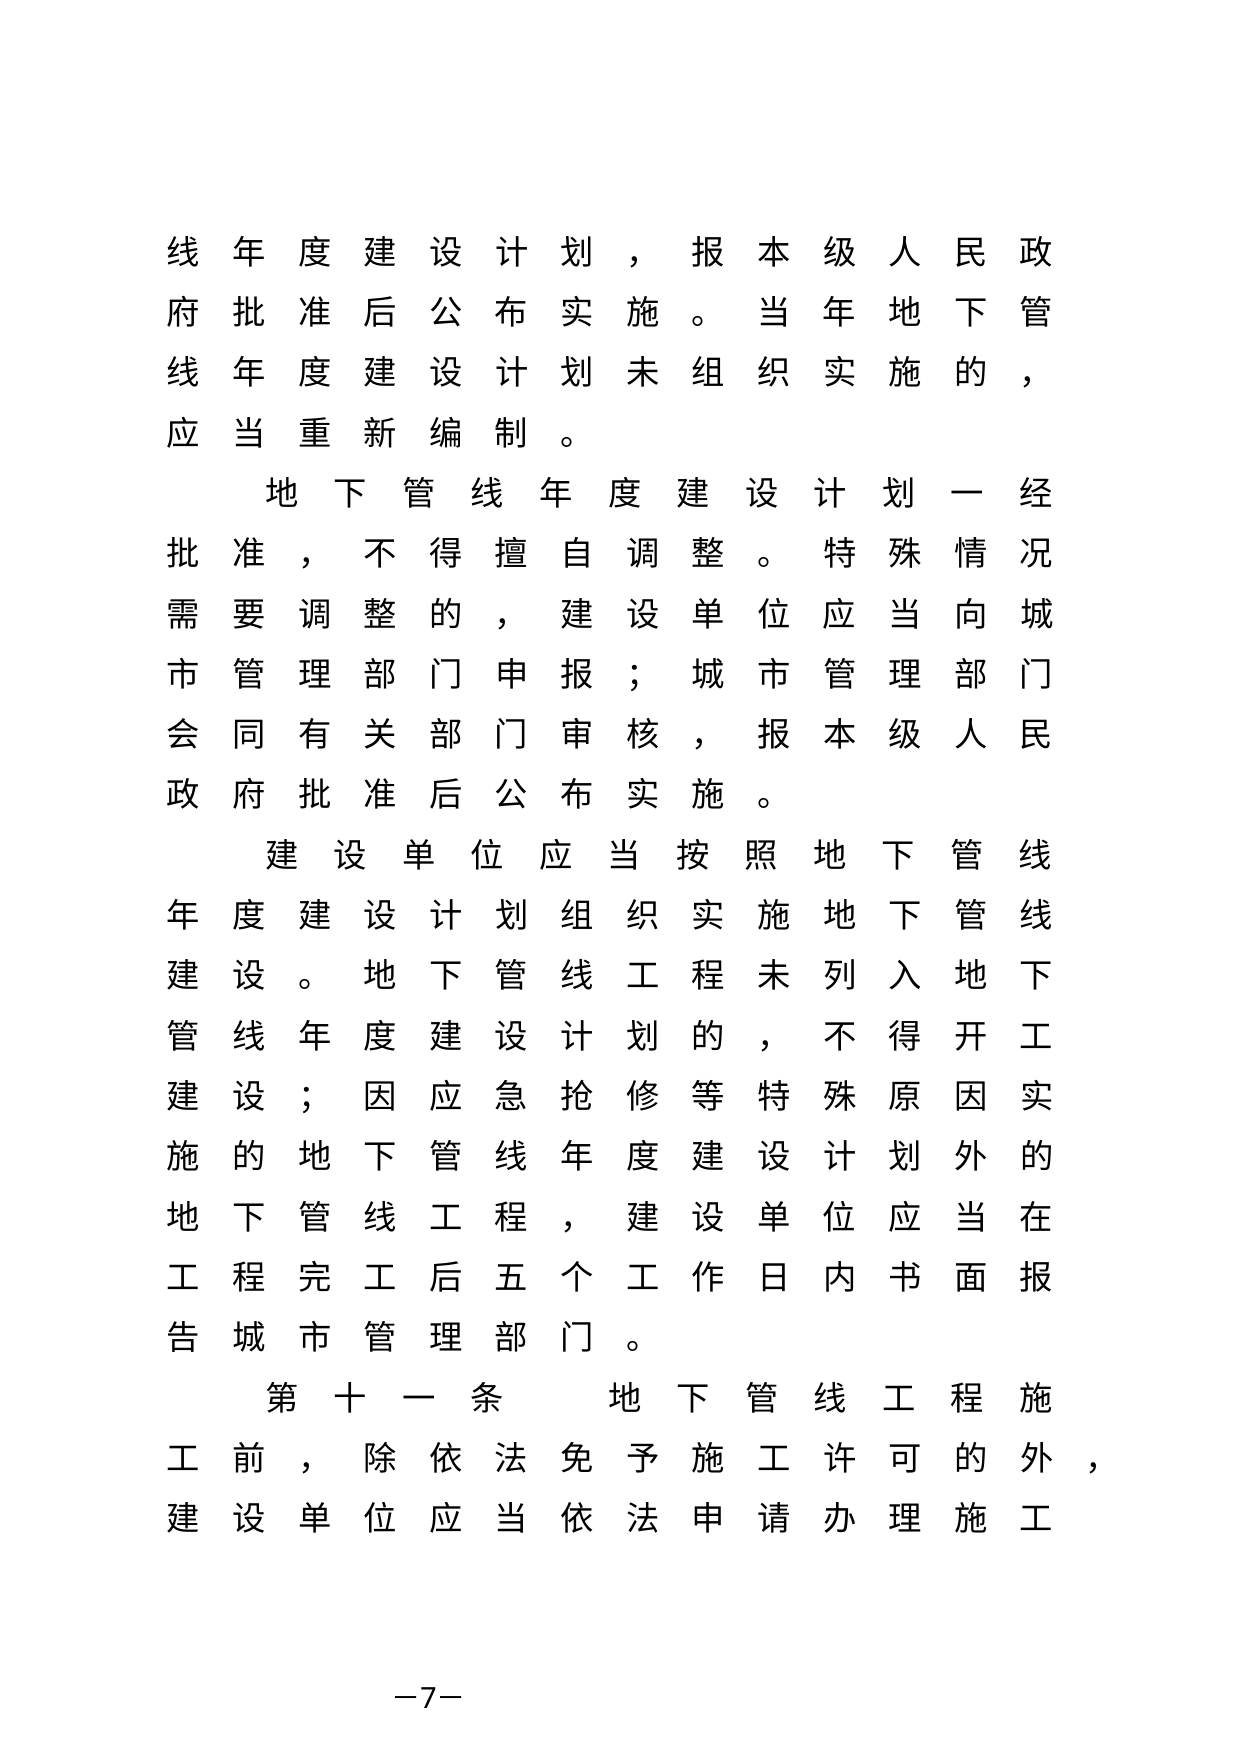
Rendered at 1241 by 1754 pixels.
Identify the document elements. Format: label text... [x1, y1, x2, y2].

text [167, 1365, 1085, 1546]
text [167, 219, 1085, 461]
text 建设单位应当按照地下管线年度建设计划组织实施地下管线建设。地下管线工程未列入地下管线年度建设计划的，不得开工建设；因应急抢修等特殊原因实施的地下管线年度建设计划外的地下管线工程，建设单位应当在工程完工后五个工作日内书面报告城市管理部门。 [167, 822, 1085, 1365]
text 地下管线年度建设计划一经批准，不得擅自调整。特殊情况需要调整的，建设单位应当向城市管理部门申报；城市管理部门会同有关部门审核，报本级人民政府批准后公布实施。 [167, 461, 1085, 822]
